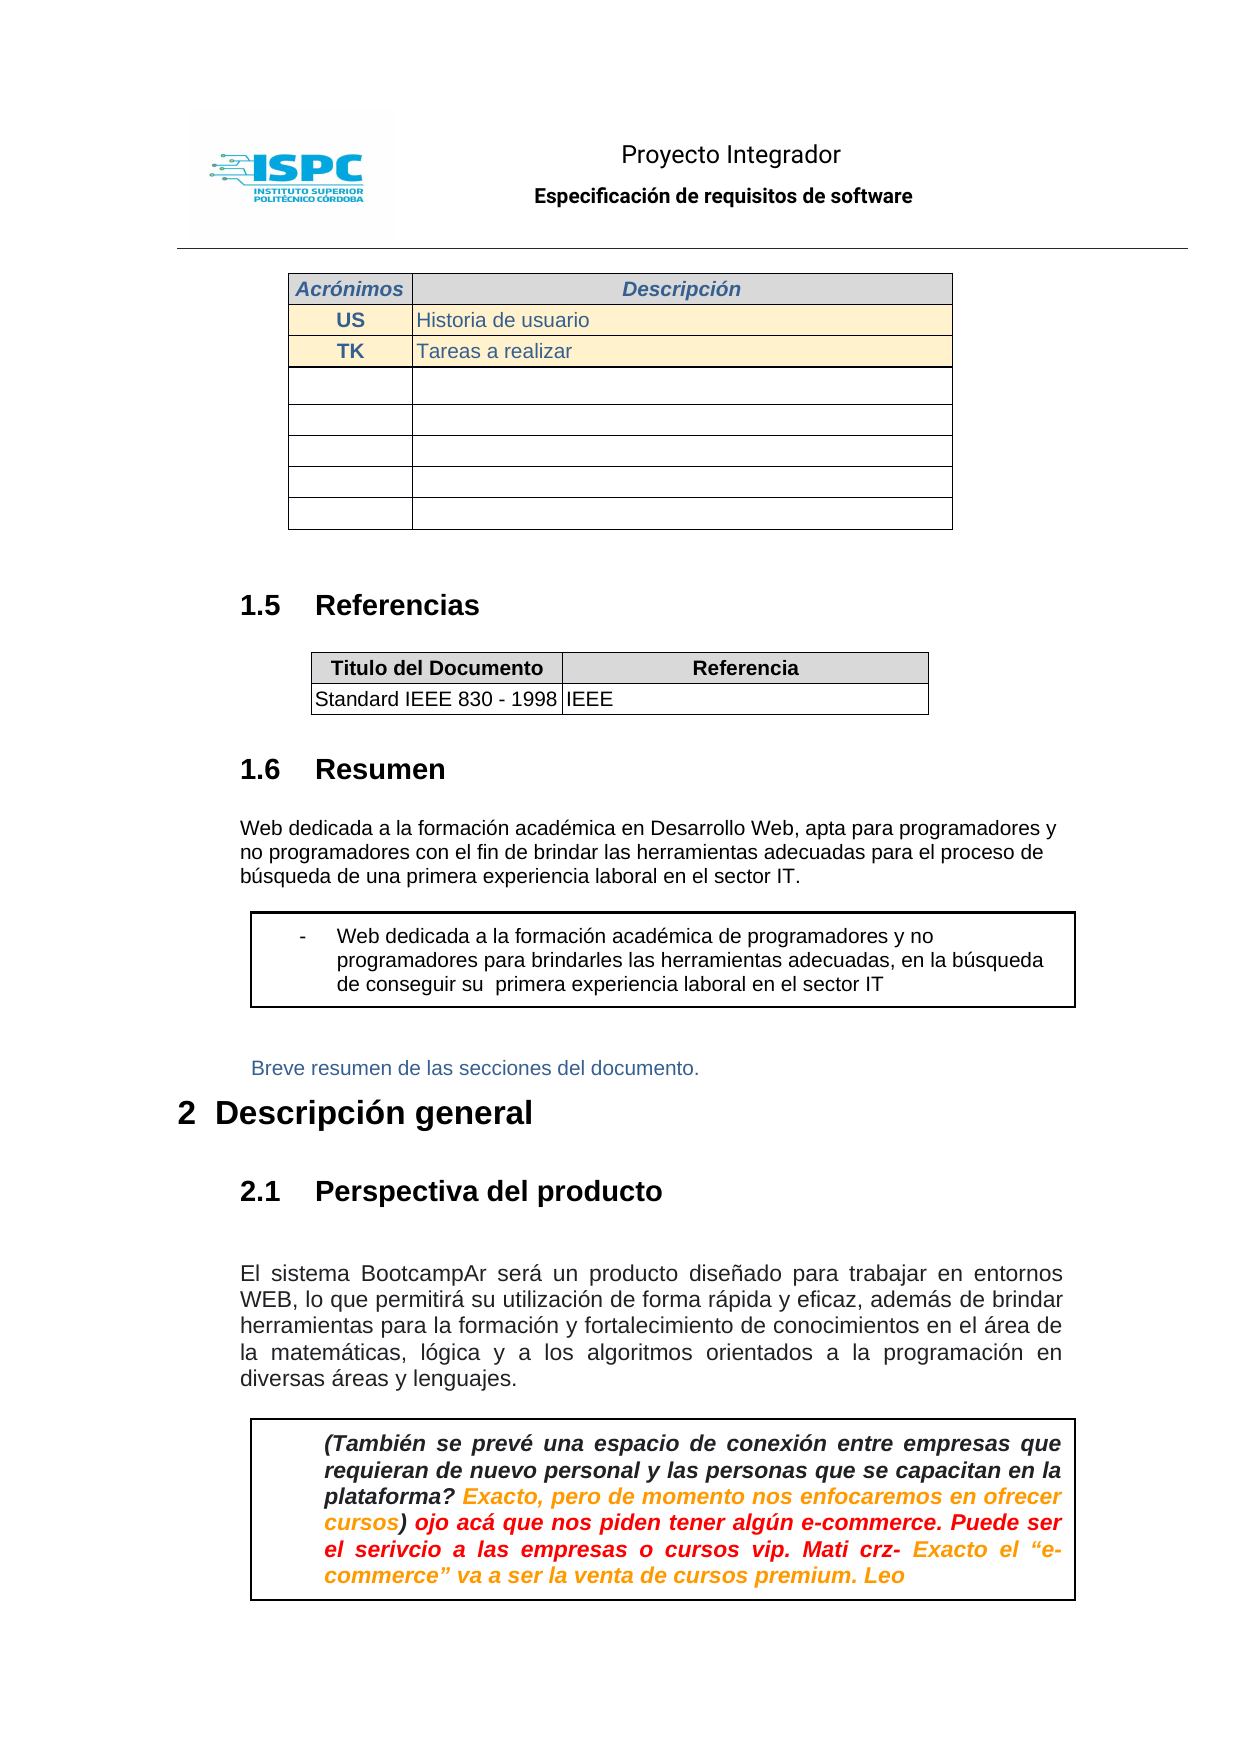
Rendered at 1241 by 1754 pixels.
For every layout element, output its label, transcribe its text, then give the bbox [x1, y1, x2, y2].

list Descripción general [177, 1093, 1063, 1131]
table_header Acrónimos [289, 274, 412, 304]
table_header Web dedicada a la formación académica de programadores y no programadores para brindarles las herramientas adecuadas, en la búsqueda de conseguir su primera experiencia laboral en el sector IT [252, 914, 1074, 1006]
table_cell [289, 405, 412, 435]
table_header Titulo del Documento [312, 653, 562, 683]
table_cell Standard IEEE 830 - 1998 [312, 684, 562, 714]
text Web dedicada a la formación académica en Desarrollo Web, apta para programadores y no programadores con el fin de brindar las herramientas adecuadas para el proceso de búsqueda de una primera experiencia laboral en el sector IT. [240, 816, 1063, 887]
table_cell US [289, 305, 412, 335]
table_cell Tareas a realizar [413, 336, 952, 366]
table_cell [413, 436, 952, 466]
table_header Descripción [413, 274, 952, 304]
table_cell [289, 368, 412, 403]
table_cell [289, 467, 412, 497]
table_cell [413, 498, 952, 528]
table_cell [413, 467, 952, 497]
table_cell [289, 498, 412, 528]
list Perspectiva del producto [240, 1174, 1063, 1207]
list Referencias [240, 588, 1063, 622]
text Breve resumen de las secciones del documento. [240, 1056, 1063, 1080]
table_cell TK [289, 336, 412, 366]
table_header Referencia [563, 653, 928, 683]
table_cell IEEE [563, 684, 928, 714]
table_cell [413, 368, 952, 403]
table_cell [413, 405, 952, 435]
table_cell [289, 436, 412, 466]
table_cell Historia de usuario [413, 305, 952, 335]
list Resumen [240, 752, 1063, 785]
text El sistema BootcampAr será un producto diseñado para trabajar en entornos WEB, lo que permitirá su utilización de forma rápida y eficaz, además de brindar herramientas para la formación y fortalecimiento de conocimientos en el área de la matemáticas, lógica y a los algoritmos orientados a la programación en diversas áreas y lenguajes. [240, 1260, 1063, 1391]
picture [188, 108, 395, 241]
